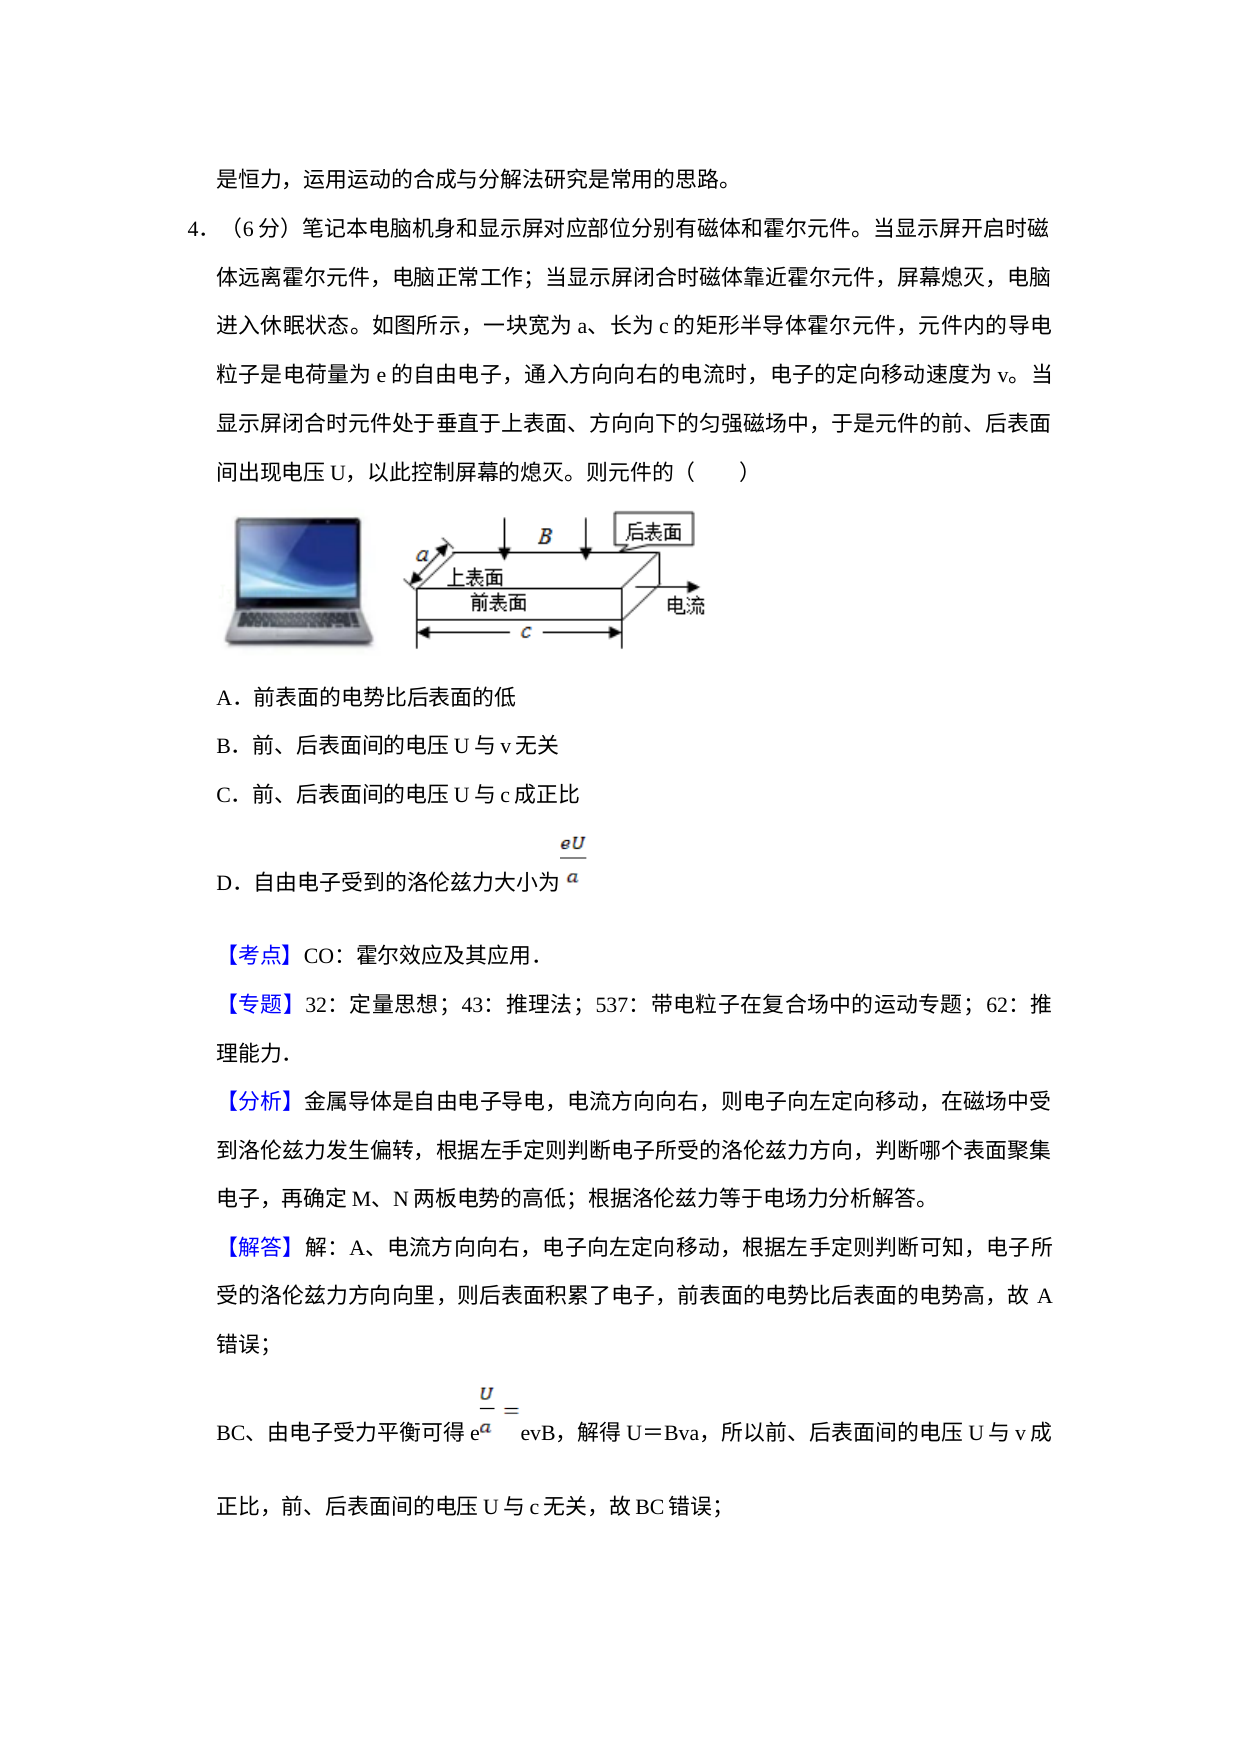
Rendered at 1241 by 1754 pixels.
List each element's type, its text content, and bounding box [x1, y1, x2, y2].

text B．前、后表面间的电压U与v无关 [187, 728, 1053, 761]
text D．自由电子受到的洛伦兹力大小为 [187, 825, 1053, 922]
picture [216, 502, 709, 660]
text 【专题】32：定量思想；43：推理法；537：带电粒子在复合场中的运动专题；62：推理能力． [216, 986, 1053, 1068]
text BC、由电子受力平衡可得eevB，解得U＝Bva，所以前、后表面间的电压U与v成正比，前、后表面间的电压U与c无关，故BC错误； [216, 1375, 1053, 1521]
text C．前、后表面间的电压U与c成正比 [187, 776, 1053, 809]
text A．前表面的电势比后表面的低 [187, 680, 1053, 712]
picture [479, 1375, 521, 1441]
text 【分析】金属导体是自由电子导电，电流方向向右，则电子向左定向移动，在磁场中受到洛伦兹力发生偏转，根据左手定则判断电子所受的洛伦兹力方向，判断哪个表面聚集电子，再确定M、N两板电势的高低；根据洛伦兹力等于电场力分析解答。 [216, 1083, 1053, 1213]
text 【解答】解：A、电流方向向右，电子向左定向移动，根据左手定则判断可知，电子所受的洛伦兹力方向向里，则后表面积累了电子，前表面的电势比后表面的电势高，故A错误； [216, 1229, 1053, 1359]
picture [560, 824, 587, 891]
text 4．（6分）笔记本电脑机身和显示屏对应部位分别有磁体和霍尔元件。当显示屏开启时磁体远离霍尔元件，电脑正常工作；当显示屏闭合时磁体靠近霍尔元件，屏幕熄灭，电脑进入休眠状态。如图所示，一块宽为a、长为c的矩形半导体霍尔元件，元件内的导电粒子是电荷量为e的自由电子，通入方向向右的电流时，电子的定向移动速度为v。当显示屏闭合时元件处于垂直于上表面、方向向下的匀强磁场中，于是元件的前、后表面间出现电压U，以此控制屏幕的熄灭。则元件的（ ） [187, 210, 1053, 487]
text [216, 162, 1053, 194]
text 【考点】CO：霍尔效应及其应用．菁优网版权所有 [216, 938, 1053, 971]
